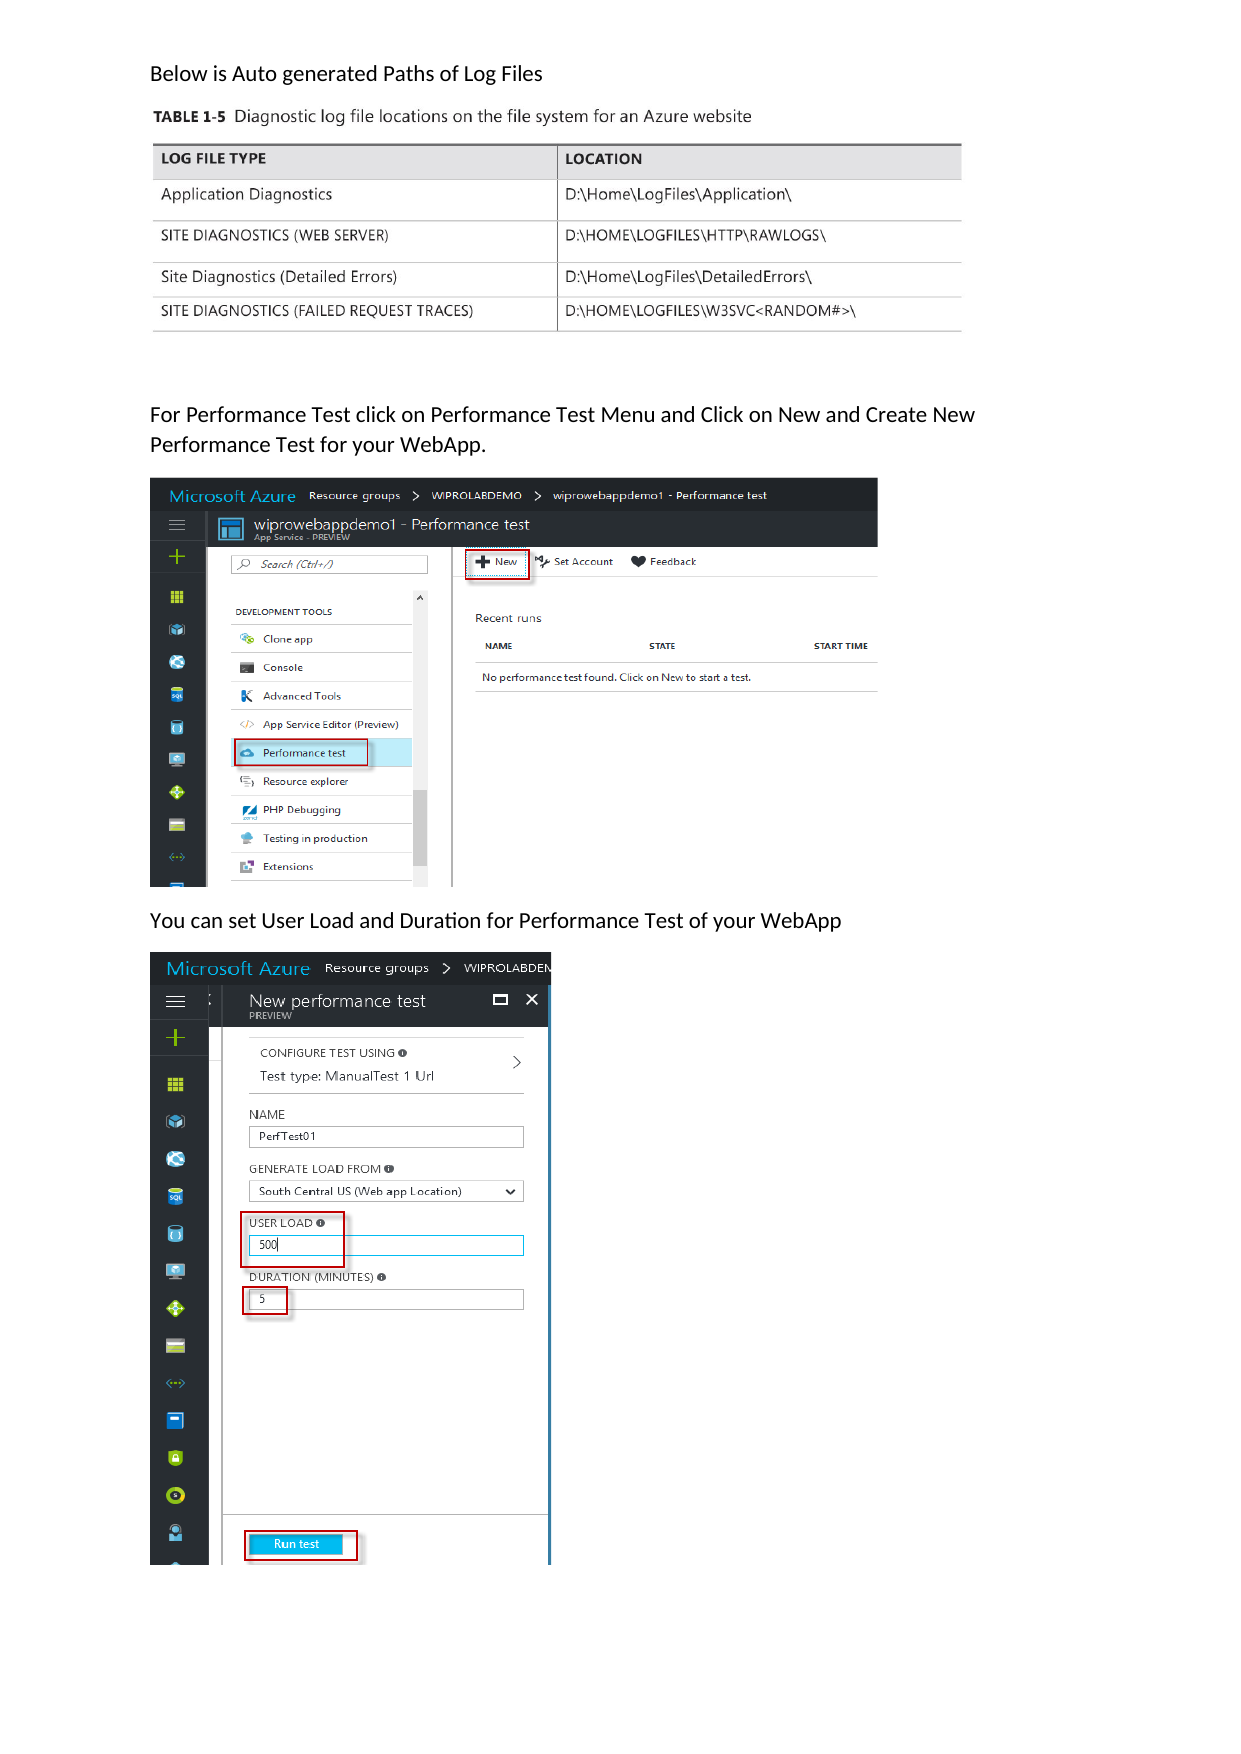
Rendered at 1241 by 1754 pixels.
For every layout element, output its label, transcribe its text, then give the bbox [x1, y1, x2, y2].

text You can set User Load and Duration for Performance Test of your WebApp [150, 906, 1090, 934]
text Below is Auto generated Paths of Log Files [150, 59, 1090, 87]
picture [150, 477, 878, 887]
picture [150, 106, 967, 335]
text For Performance Test click on Performance Test Menu and Click on New and Create New Performance Test for your WebApp. [150, 400, 1090, 458]
picture [150, 952, 552, 1565]
